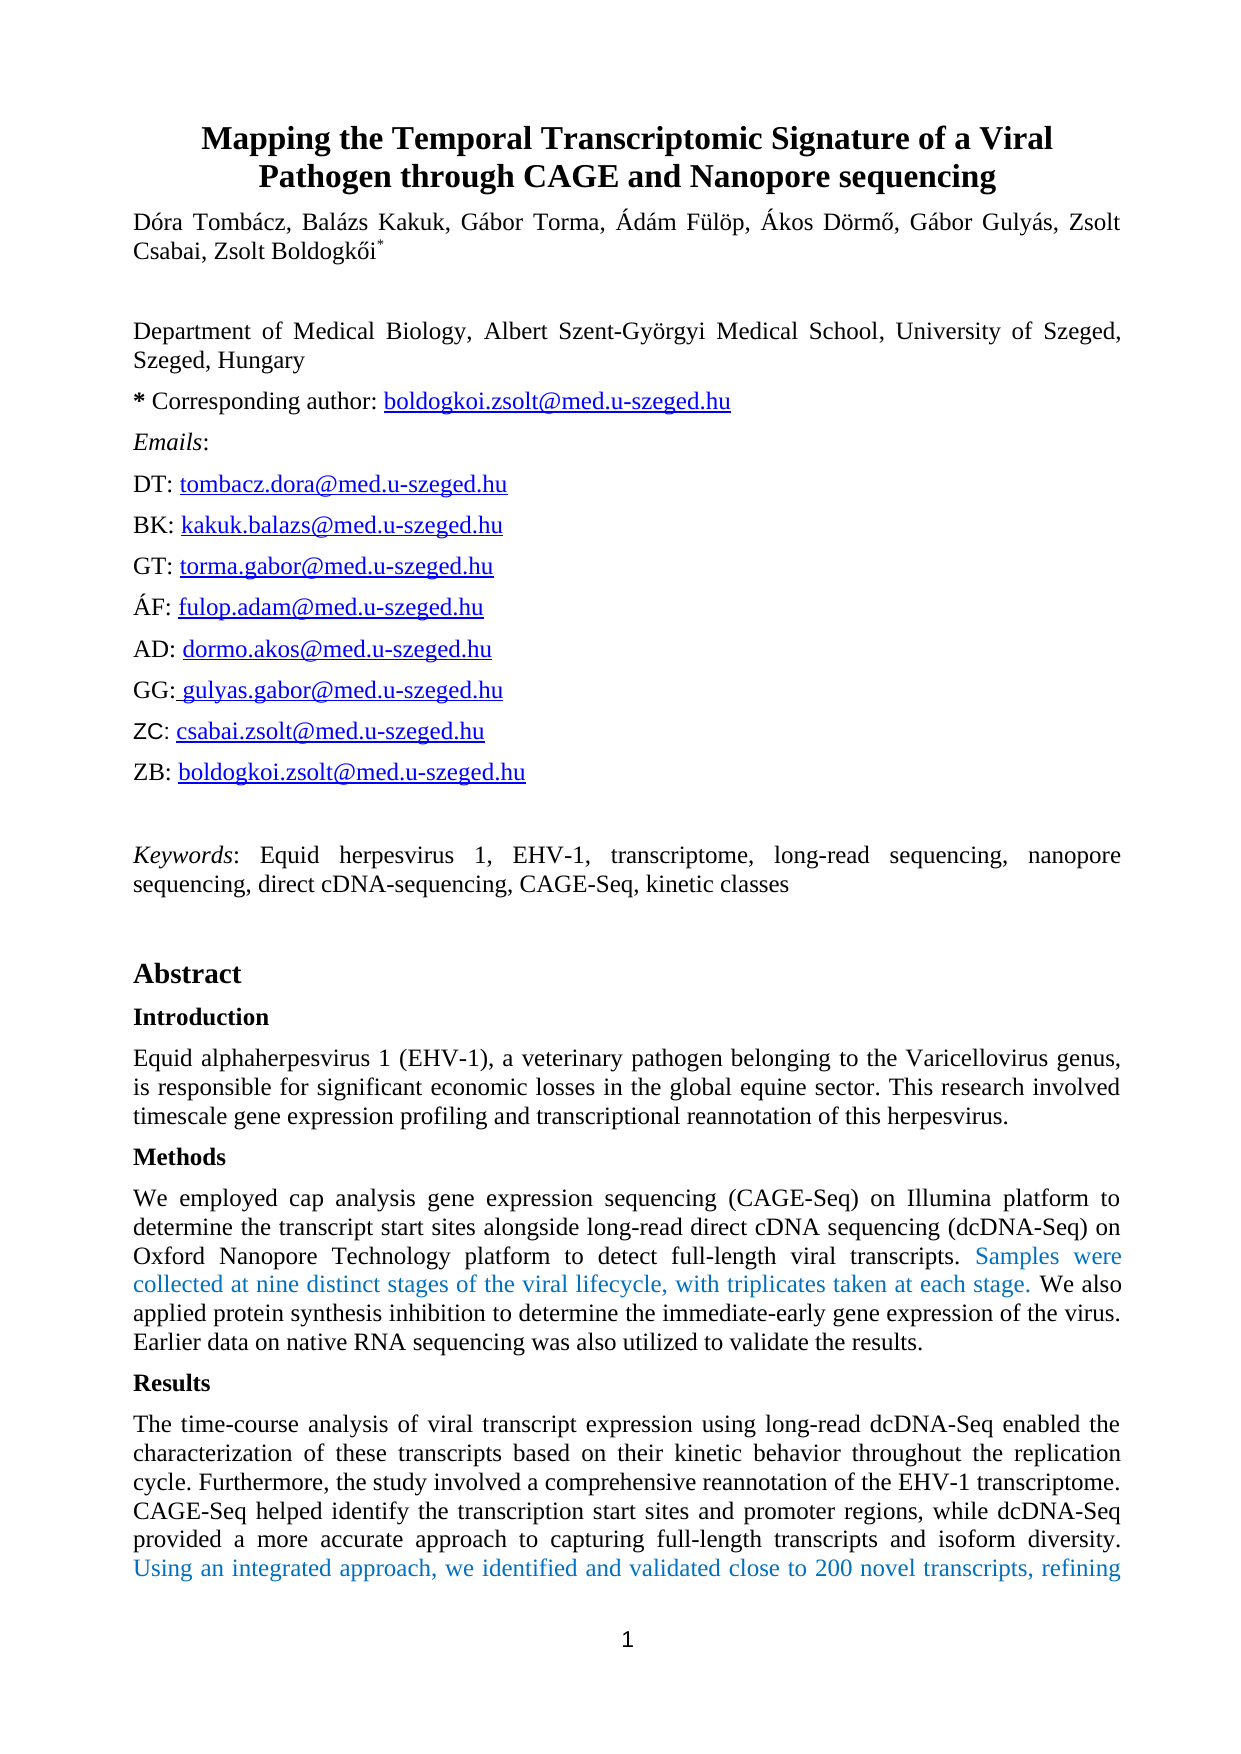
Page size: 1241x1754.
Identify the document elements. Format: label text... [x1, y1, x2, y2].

text Equid alphaherpesvirus 1 (EHV-1), a veterinary pathogen belonging to the Varicellovirus genus, is responsible for significant economic losses in the global equine sector. This research involved timescale gene expression profiling and transcriptional reannotation of this herpesvirus. [133, 1043, 1122, 1129]
text We employed cap analysis gene expression sequencing (CAGE-Seq) on Illumina platform to determine the transcript start sites alongside long-read direct cDNA sequencing (dcDNA-Seq) on Oxford Nanopore Technology platform to detect full-length viral transcripts. Samples were collected at nine distinct stages of the viral lifecycle, with triplicates taken at each stage. We also applied protein synthesis inhibition to determine the immediate-early gene expression of the virus. Earlier data on native RNA sequencing was also utilized to validate the results. [133, 1183, 1122, 1356]
text GT: torma.gabor@med.u-szeged.hu [133, 551, 1122, 580]
text Introduction [133, 1002, 1122, 1031]
text Abstract [133, 956, 1122, 989]
text Results [133, 1368, 1122, 1397]
text AD: dormo.akos@med.u-szeged.hu [133, 634, 1122, 662]
list Dóra Tombácz, Balázs Kakuk, Gábor Torma, Ádám Fülöp, Ákos Dörmő, Gábor Gulyás, Zsolt Csabai, Zsolt Boldogkői* [133, 207, 1122, 265]
text Keywords: Equid herpesvirus 1, EHV-1, transcriptome, long-read sequencing, nanopore sequencing, direct cDNA-sequencing, CAGE-Seq, kinetic classes [133, 840, 1122, 897]
text Department of Medical Biology, Albert Szent-Györgyi Medical School, University of Szeged, Szeged, Hungary [133, 316, 1122, 374]
text DT: tombacz.dora@med.u-szeged.hu [133, 469, 1122, 497]
text Methods [133, 1142, 1122, 1171]
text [133, 1409, 1122, 1582]
list Mapping the Temporal Transcriptomic Signature of a Viral Pathogen through CAGE and Nanopore sequencing [133, 118, 1122, 195]
text * Corresponding author: boldogkoi.zsolt@med.u-szeged.hu [133, 386, 1122, 415]
text ZB: boldogkoi.zsolt@med.u-szeged.hu [133, 757, 1122, 786]
text Emails: [133, 427, 1122, 456]
text ÁF: fulop.adam@med.u-szeged.hu [133, 592, 1122, 621]
text GG: gulyas.gabor@med.u-szeged.hu [133, 675, 1122, 704]
text BK: kakuk.balazs@med.u-szeged.hu [133, 510, 1122, 539]
text ZC: csabai.zsolt@med.u-szeged.hu [133, 716, 1122, 745]
